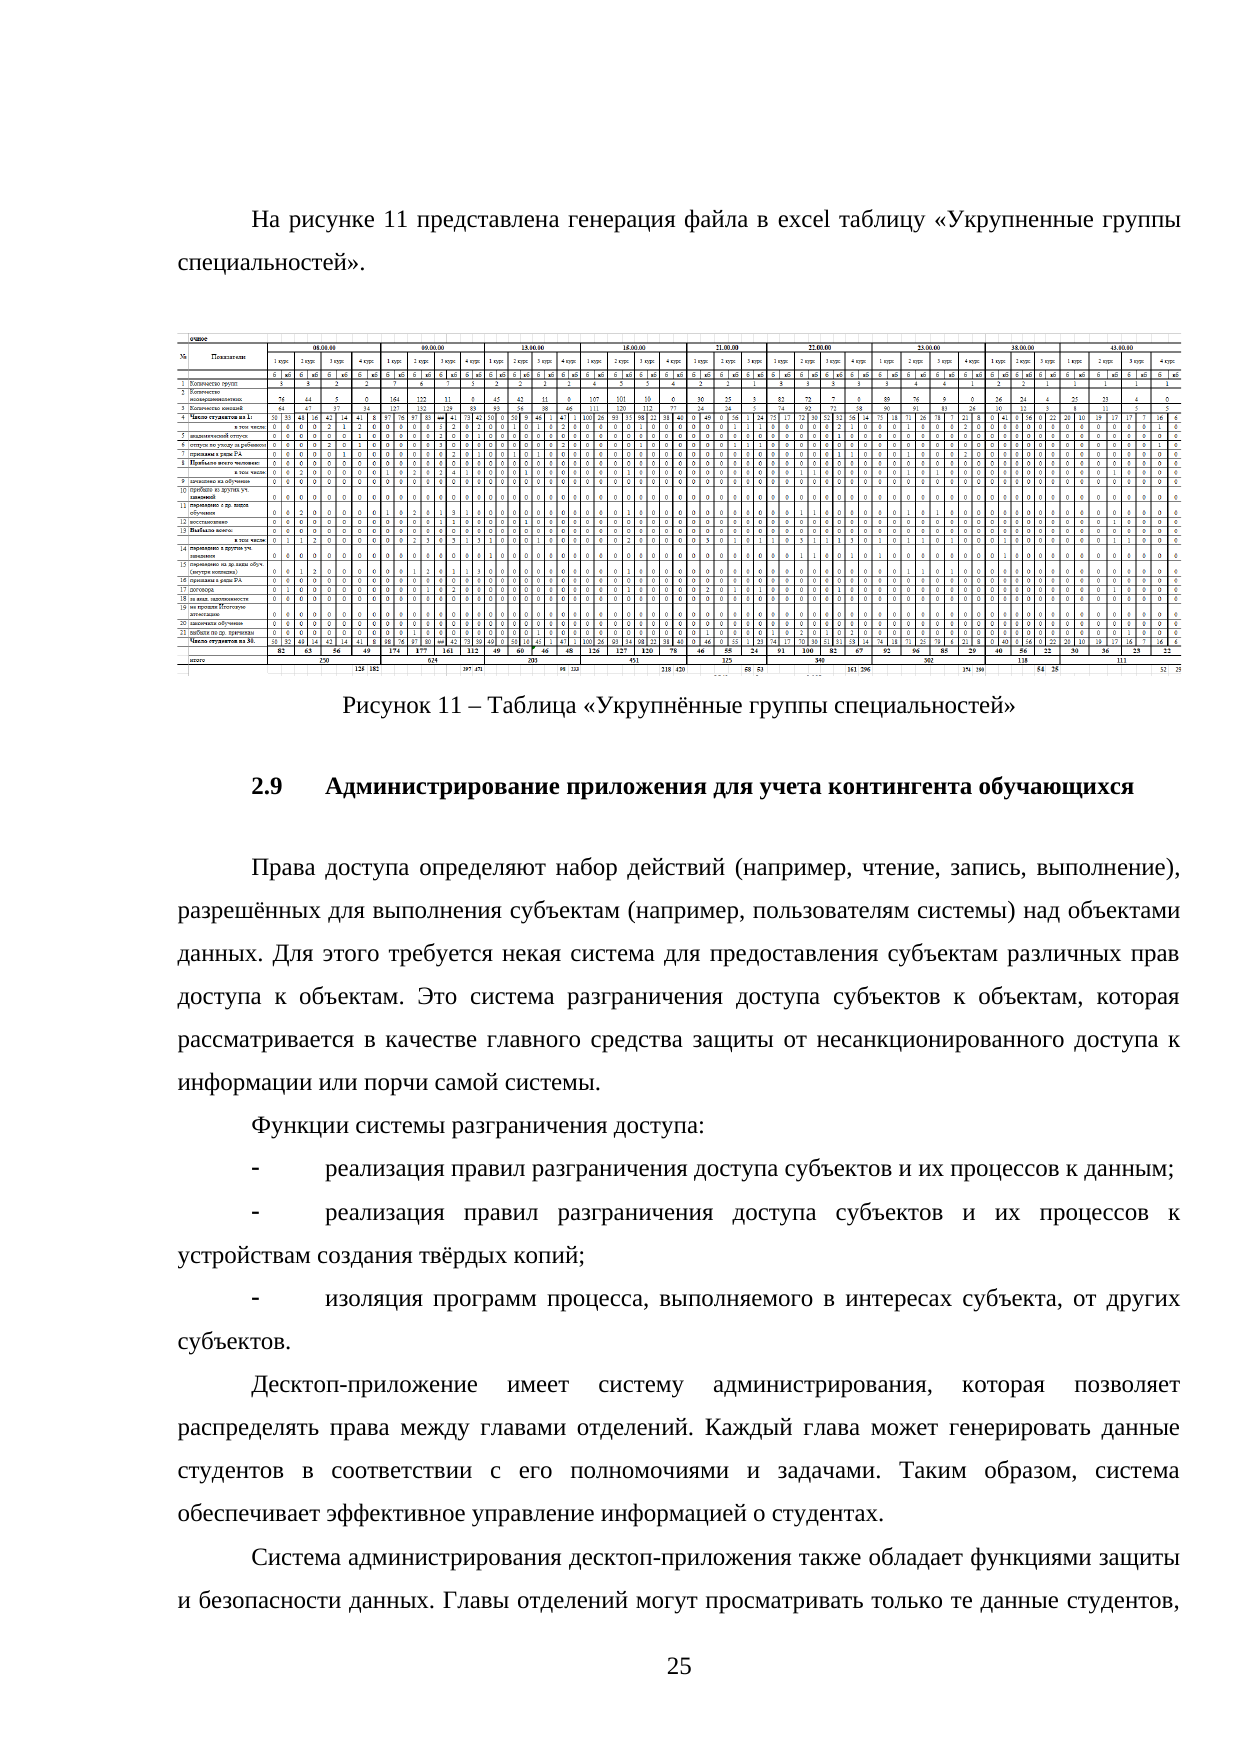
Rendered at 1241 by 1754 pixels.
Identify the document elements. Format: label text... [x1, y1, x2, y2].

text 2.9 Администрирование приложения для учета контингента обучающихся [177, 771, 1181, 800]
text На рисунке 11 представлена генерация файла в excel таблицу «Укрупненные группы специальностей». [177, 204, 1181, 276]
text Функции системы разграничения доступа: [177, 1110, 1181, 1139]
list реализация правил разграничения доступа субъектов и их процессов к данным; [177, 1153, 1181, 1182]
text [177, 1542, 1181, 1613]
picture [177, 333, 1182, 676]
list изоляция программ процесса, выполняемого в интересах субъекта, от других субъектов. [177, 1283, 1181, 1355]
text Десктоп-приложение имеет систему администрирования, которая позволяет распределять права между главами отделений. Каждый глава может генерировать данные студентов в соответствии с его полномочиями и задачами. Таким образом, система обеспечивает эффективное управление информацией о студентах. [177, 1369, 1181, 1527]
text Рисунок 11 – Таблица «Укрупнённые группы специальностей» [177, 690, 1181, 719]
text Права доступа определяют набор действий (например, чтение, запись, выполнение), разрешённых для выполнения субъектам (например, пользователям системы) над объектами данных. Для этого требуется некая система для предоставления субъектам различных прав доступа к объектам. Это система разграничения доступа субъектов к объектам, которая рассматривается в качестве главного средства защиты от несанкционированного доступа к информации или порчи самой системы. [177, 852, 1181, 1096]
list реализация правил разграничения доступа субъектов и их процессов к устройствам создания твёрдых копий; [177, 1197, 1181, 1268]
